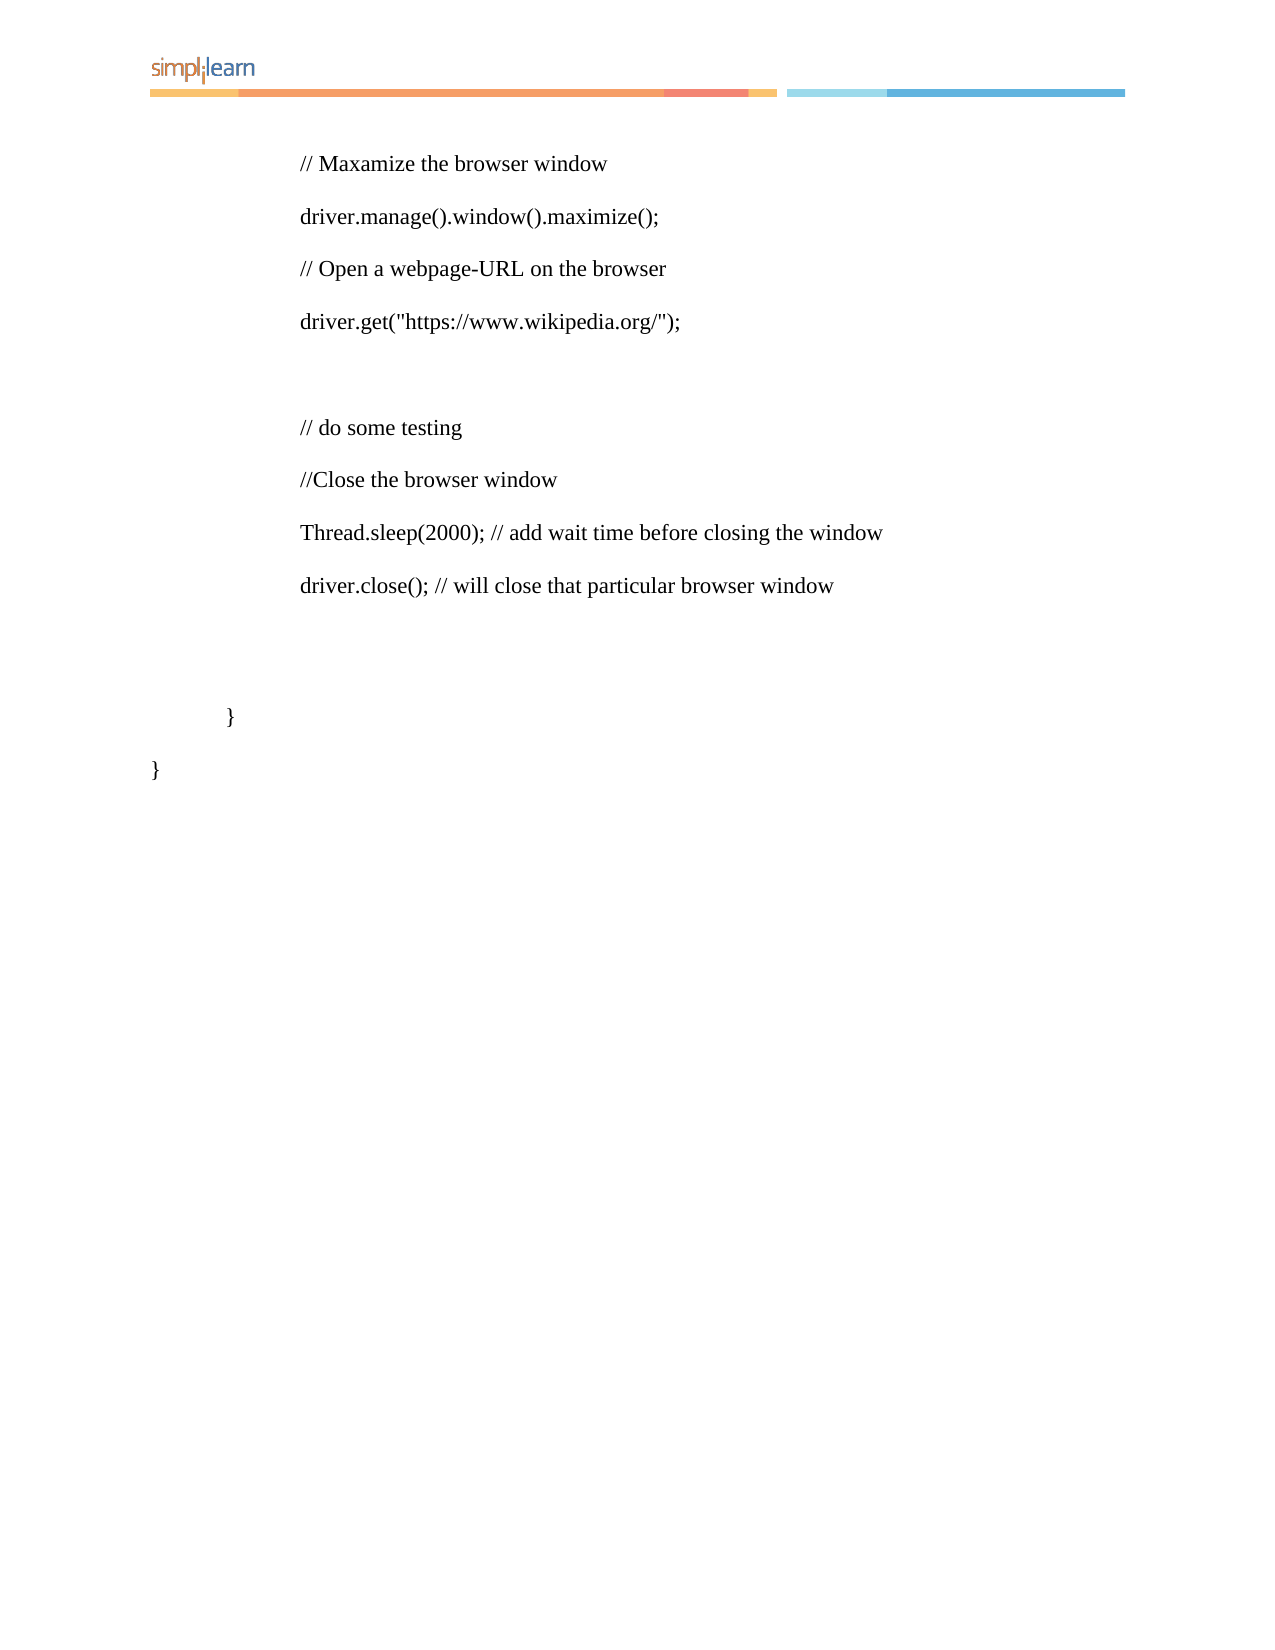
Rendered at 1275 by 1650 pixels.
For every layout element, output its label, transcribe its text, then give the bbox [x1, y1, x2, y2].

text } [150, 703, 1125, 730]
picture [150, 52, 1125, 97]
text } [150, 756, 1125, 782]
text // Open a webpage-URL on the browser [150, 255, 1125, 282]
text driver.manage().window().maximize(); [150, 203, 1125, 229]
text //Close the browser window [150, 466, 1125, 493]
text // Maxamize the browser window [150, 150, 1125, 176]
text // do some testing [150, 413, 1125, 440]
text Thread.sleep(2000); // add wait time before closing the window [150, 519, 1125, 545]
text driver.close(); // will close that particular browser window [150, 572, 1125, 598]
text driver.get("https://www.wikipedia.org/"); [150, 308, 1125, 334]
